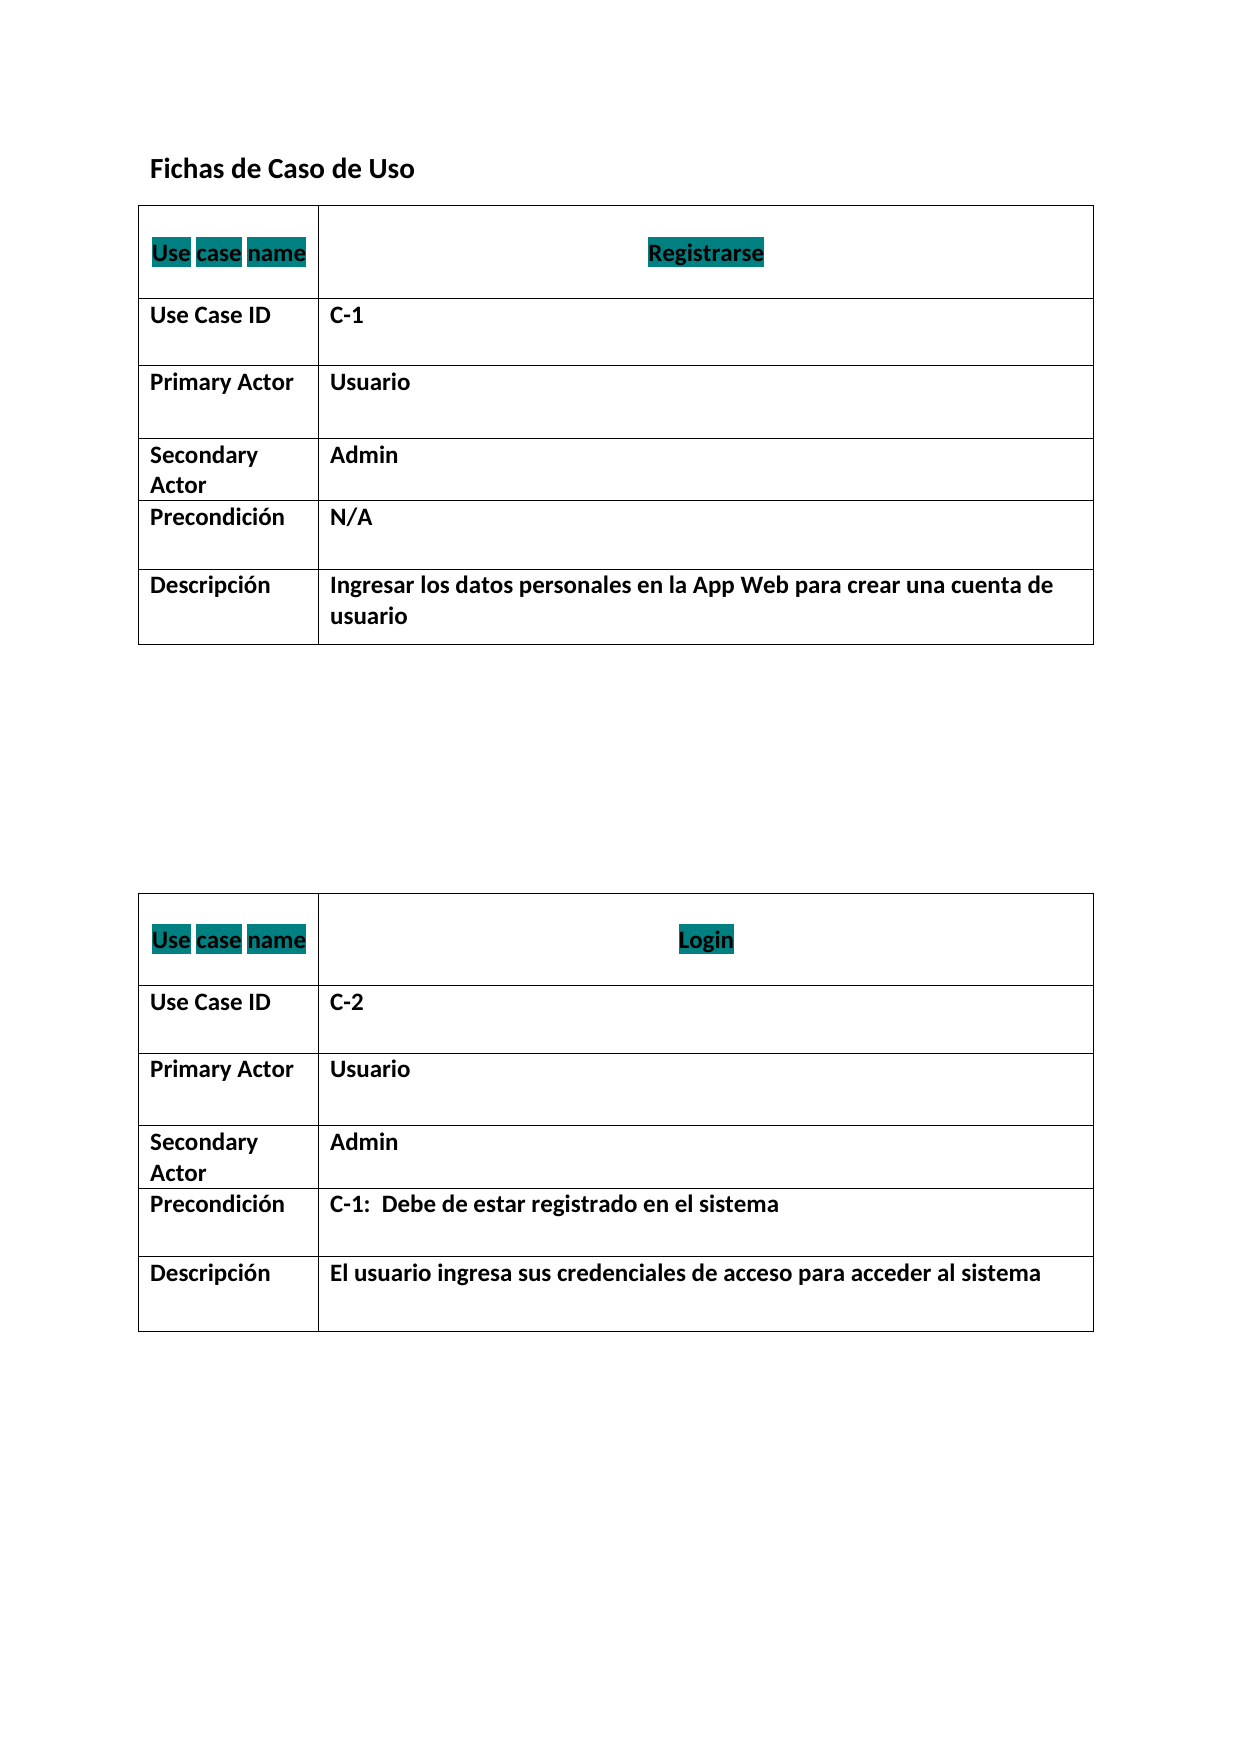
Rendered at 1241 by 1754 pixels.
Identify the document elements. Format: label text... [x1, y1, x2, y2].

table_cell N/A [319, 501, 1093, 568]
table_cell C-2 [319, 986, 1093, 1052]
table_cell Precondición [139, 1189, 318, 1256]
table_cell Use Case ID [139, 299, 318, 365]
table_cell Secondary Actor [139, 1126, 318, 1187]
table_cell Descripción [139, 570, 318, 643]
table_cell Ingresar los datos personales en la App Web para crear una cuenta de usuario [319, 570, 1093, 643]
table_header Registrarse [319, 206, 1093, 298]
table_header Login [319, 894, 1093, 985]
table_cell C-1: Debe de estar registrado en el sistema [319, 1189, 1093, 1256]
table_cell Admin [319, 439, 1093, 500]
table_cell Primary Actor [139, 1054, 318, 1125]
table_header Use case name [139, 894, 318, 985]
table_cell C-1 [319, 299, 1093, 365]
table_cell Secondary Actor [139, 439, 318, 500]
table_cell Usuario [319, 1054, 1093, 1125]
table_cell Admin [319, 1126, 1093, 1187]
table_cell Use Case ID [139, 986, 318, 1052]
table_cell Primary Actor [139, 366, 318, 438]
table_cell Descripción [139, 1257, 318, 1331]
table_cell Usuario [319, 366, 1093, 438]
table_cell Precondición [139, 501, 318, 568]
table_cell El usuario ingresa sus credenciales de acceso para acceder al sistema [319, 1257, 1093, 1331]
table_header Use case name [139, 206, 318, 298]
text Fichas de Caso de Uso [150, 150, 1090, 186]
